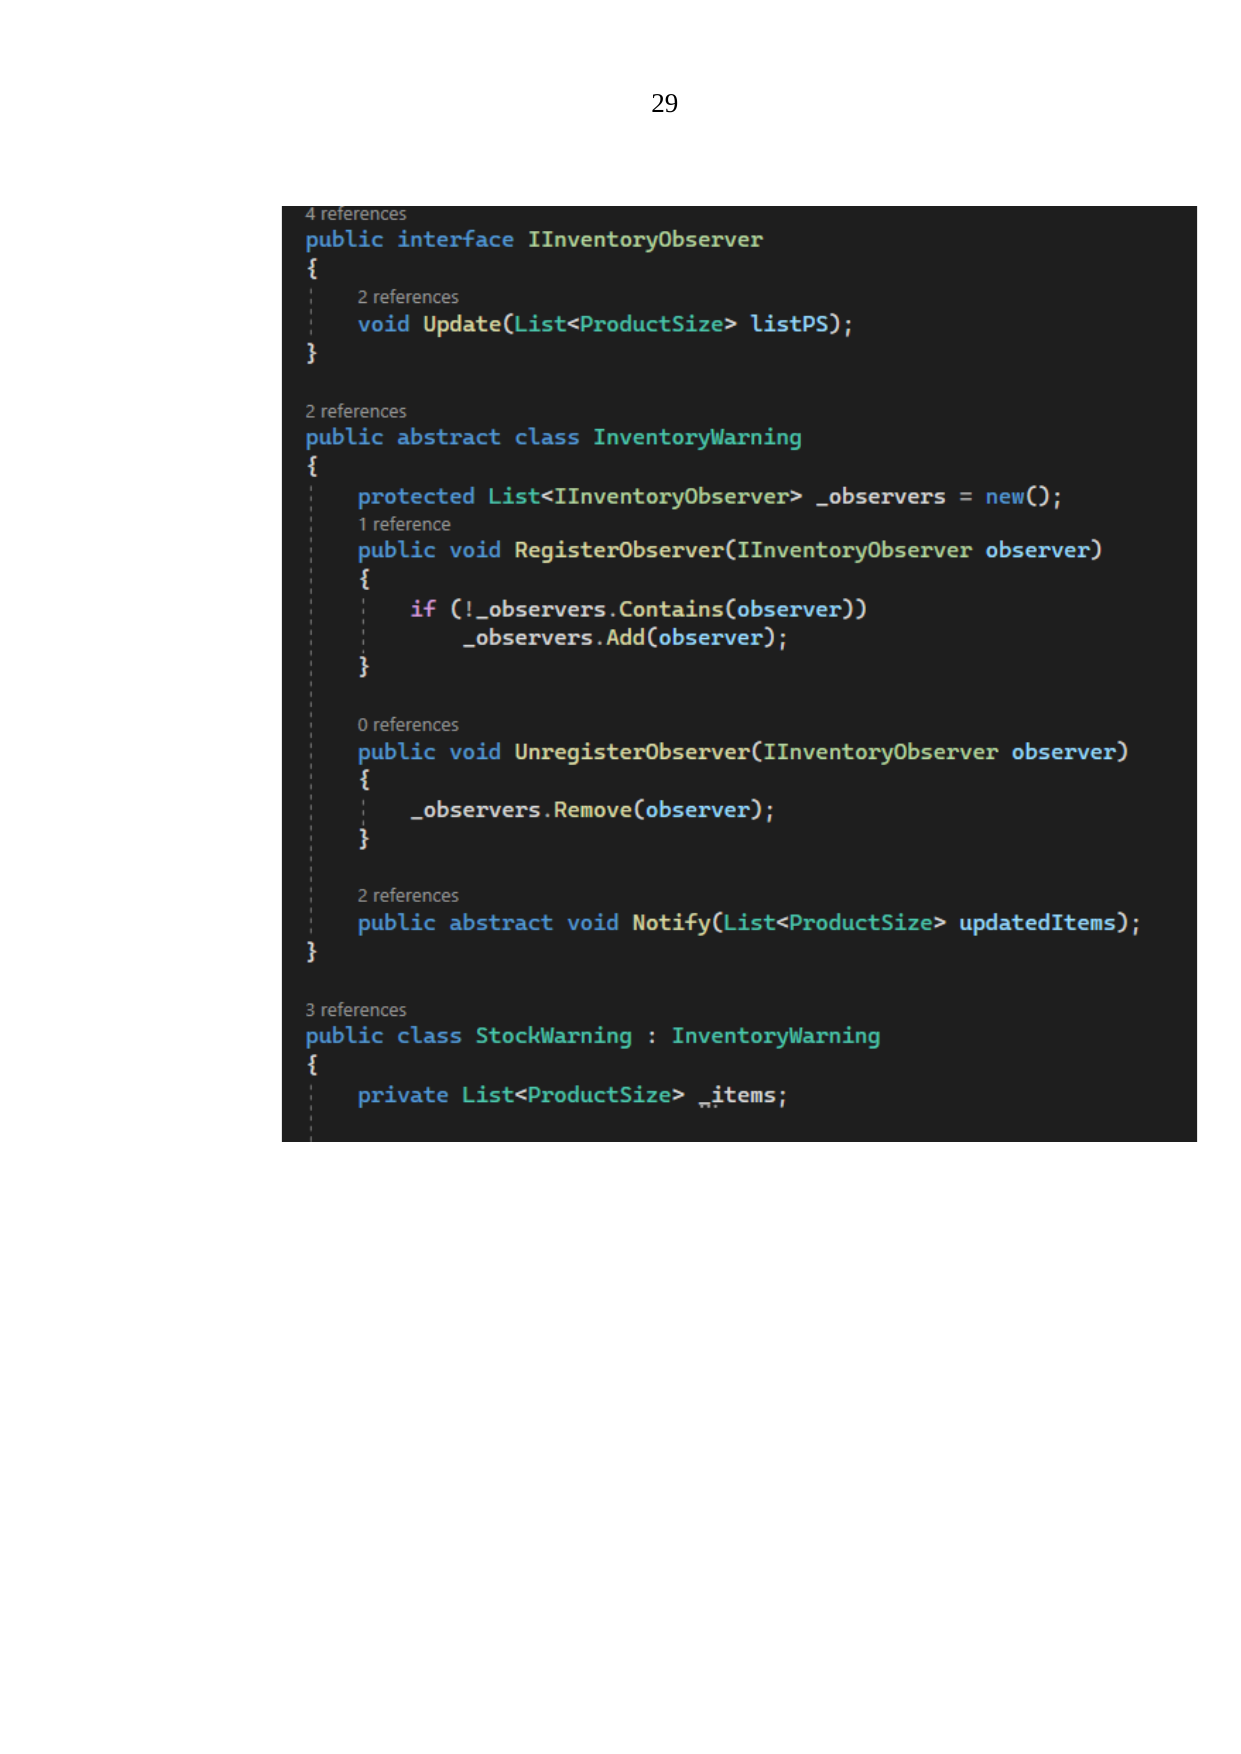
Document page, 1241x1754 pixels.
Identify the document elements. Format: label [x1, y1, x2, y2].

picture [281, 206, 1198, 1142]
